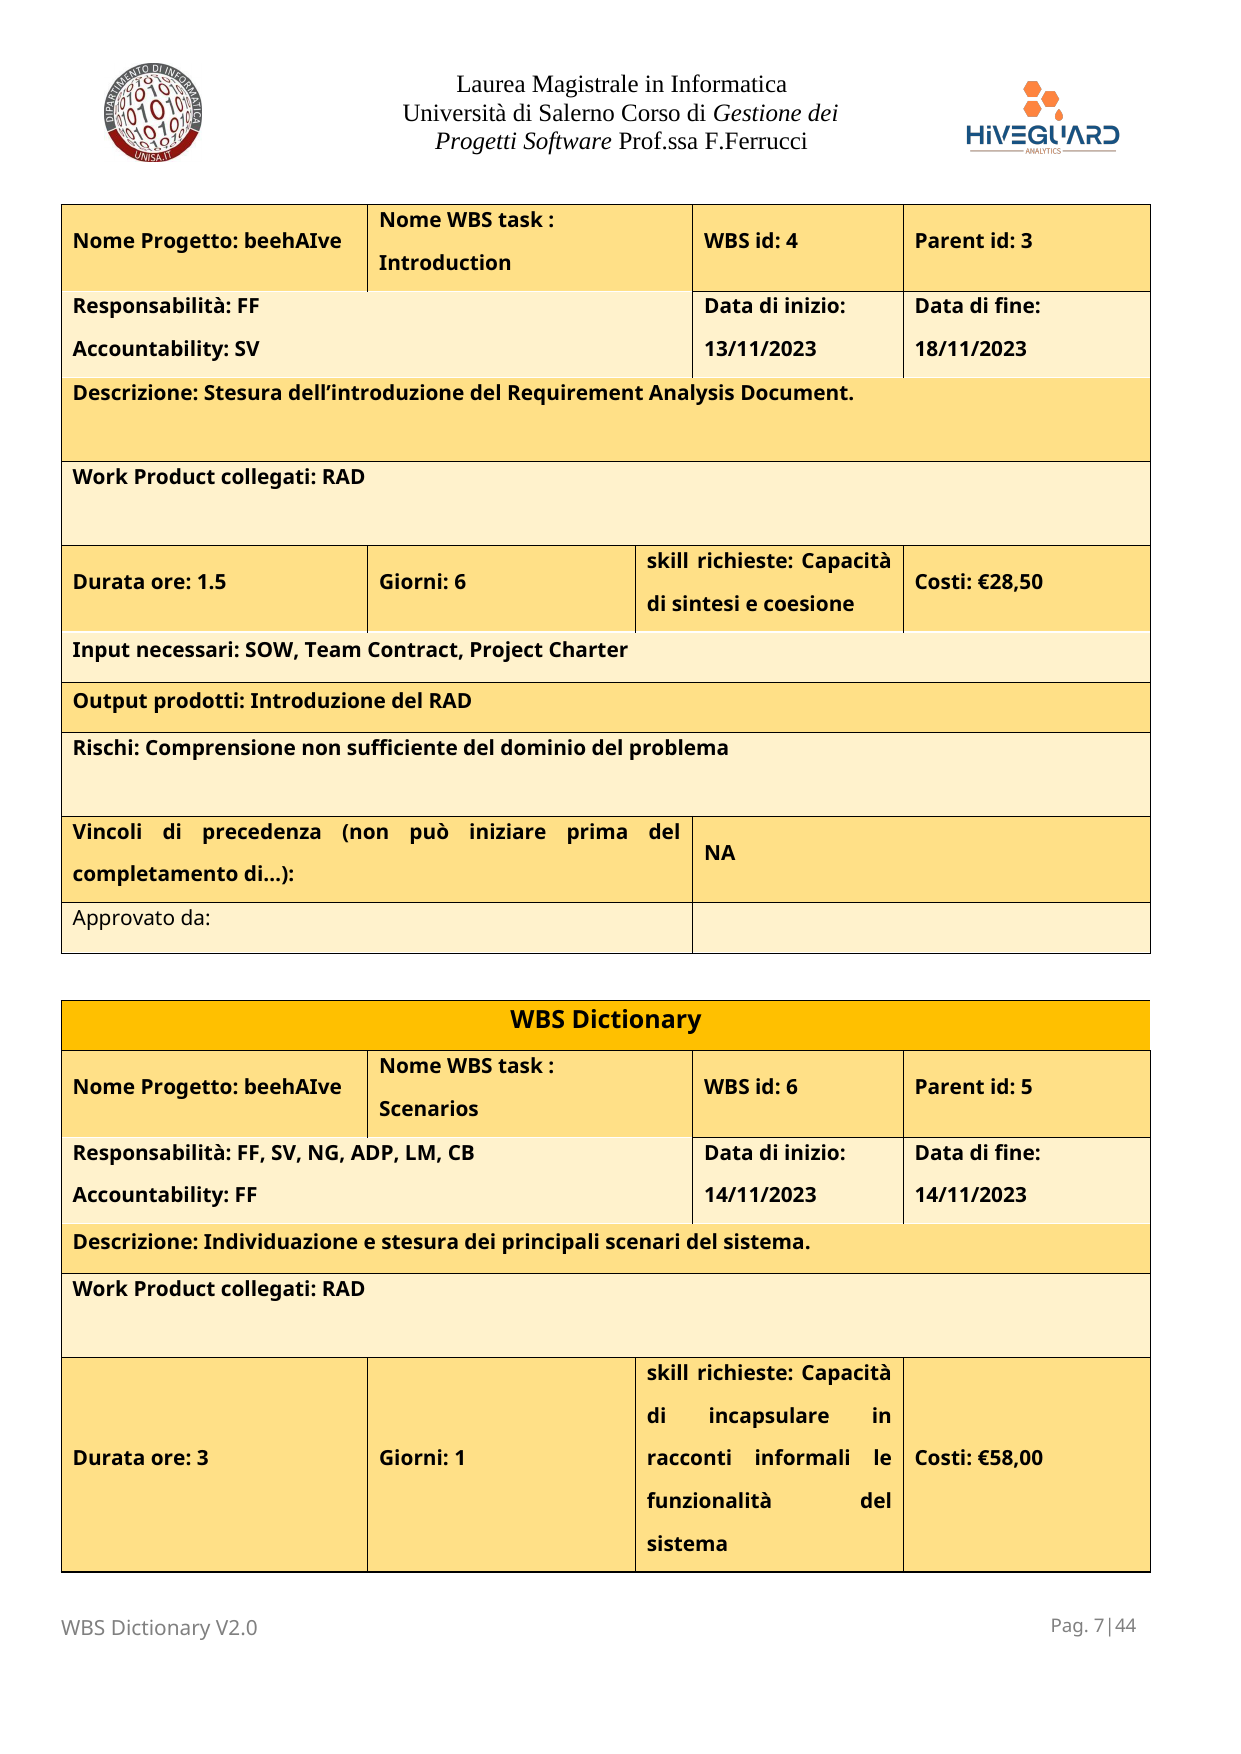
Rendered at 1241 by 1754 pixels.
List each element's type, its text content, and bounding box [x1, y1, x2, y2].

table_cell Responsabilità: FF, SV, NG, ADP, LM, CB Accountability: FF [62, 1138, 692, 1223]
table_cell Nome Progetto: beehAIve [62, 205, 367, 291]
table_cell Data di inizio: 14/11/2023 [693, 1138, 903, 1223]
table_cell WBS id: 4 [693, 205, 903, 291]
table_cell Data di inizio: 13/11/2023 [693, 292, 903, 377]
table_cell skill richieste: Capacità di incapsulare in racconti informali le funzionalità del sistema [636, 1358, 903, 1571]
table_cell Costi: €28,50 [904, 546, 1150, 631]
table_cell Costi: €58,00 [904, 1358, 1150, 1571]
table_cell NA [693, 817, 1150, 902]
table_cell Data di fine: 14/11/2023 [904, 1138, 1150, 1223]
table_cell Vincoli di precedenza (non può iniziare prima del completamento di…): [62, 817, 692, 902]
table_cell Giorni: 6 [368, 546, 635, 631]
table_cell [693, 903, 1150, 952]
table_cell Nome WBS task : Introduction [368, 205, 692, 291]
table_cell Work Product collegati: RAD [62, 462, 1150, 545]
table_cell WBS id: 6 [693, 1051, 903, 1137]
table_cell Approvato da: [62, 903, 692, 952]
table_cell Work Product collegati: RAD [62, 1274, 1150, 1357]
table_cell Nome Progetto: beehAIve [62, 1051, 367, 1137]
picture [958, 72, 1128, 161]
table_cell Durata ore: 1.5 [62, 546, 367, 631]
table_cell Descrizione: Stesura dell’introduzione del Requirement Analysis Document. [62, 378, 1150, 461]
table_header WBS Dictionary [62, 1001, 1150, 1050]
table_cell Descrizione: Individuazione e stesura dei principali scenari del sistema. [62, 1224, 1150, 1273]
table_cell Output prodotti: Introduzione del RAD [62, 683, 1150, 732]
table_cell Nome WBS task : Scenarios [368, 1051, 692, 1137]
table_cell Input necessari: SOW, Team Contract, Project Charter [62, 633, 1150, 682]
table_cell Data di fine: 18/11/2023 [904, 292, 1150, 377]
table_cell Parent id: 5 [904, 1051, 1150, 1137]
table_cell Giorni: 1 [368, 1358, 635, 1571]
table_cell Responsabilità: FF Accountability: SV [62, 292, 692, 377]
table_cell Durata ore: 3 [62, 1358, 367, 1571]
table_cell skill richieste: Capacità di sintesi e coesione [636, 546, 903, 631]
picture [104, 63, 202, 162]
table_cell Parent id: 3 [904, 205, 1150, 291]
table_cell Rischi: Comprensione non sufficiente del dominio del problema [62, 733, 1150, 816]
